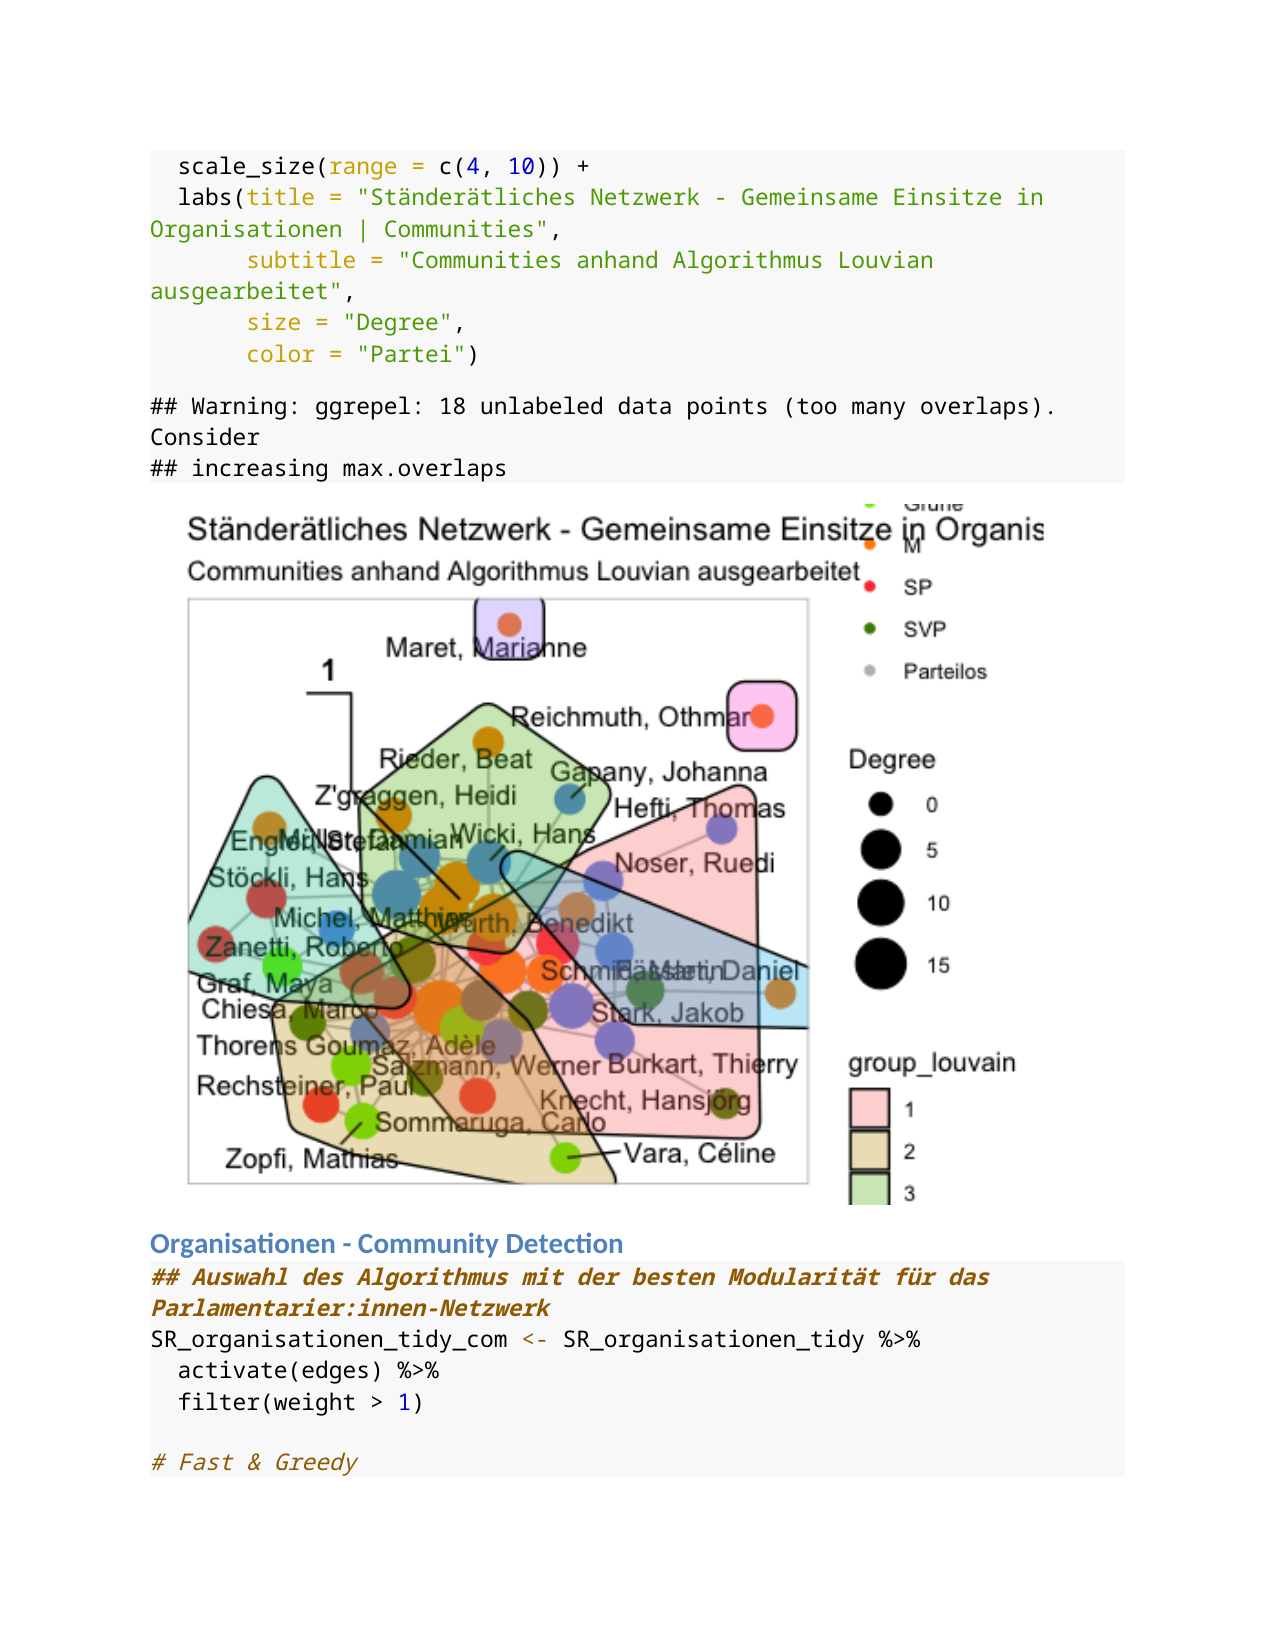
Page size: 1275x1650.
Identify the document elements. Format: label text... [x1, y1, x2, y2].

subtitle Organisationen - Community Detection [150, 1225, 1125, 1261]
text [150, 1261, 1125, 1477]
picture [168, 504, 1044, 1205]
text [150, 150, 1125, 369]
text ## Warning: ggrepel: 18 unlabeled data points (too many overlaps). Consider ## increasing max.overlaps [150, 389, 1125, 483]
